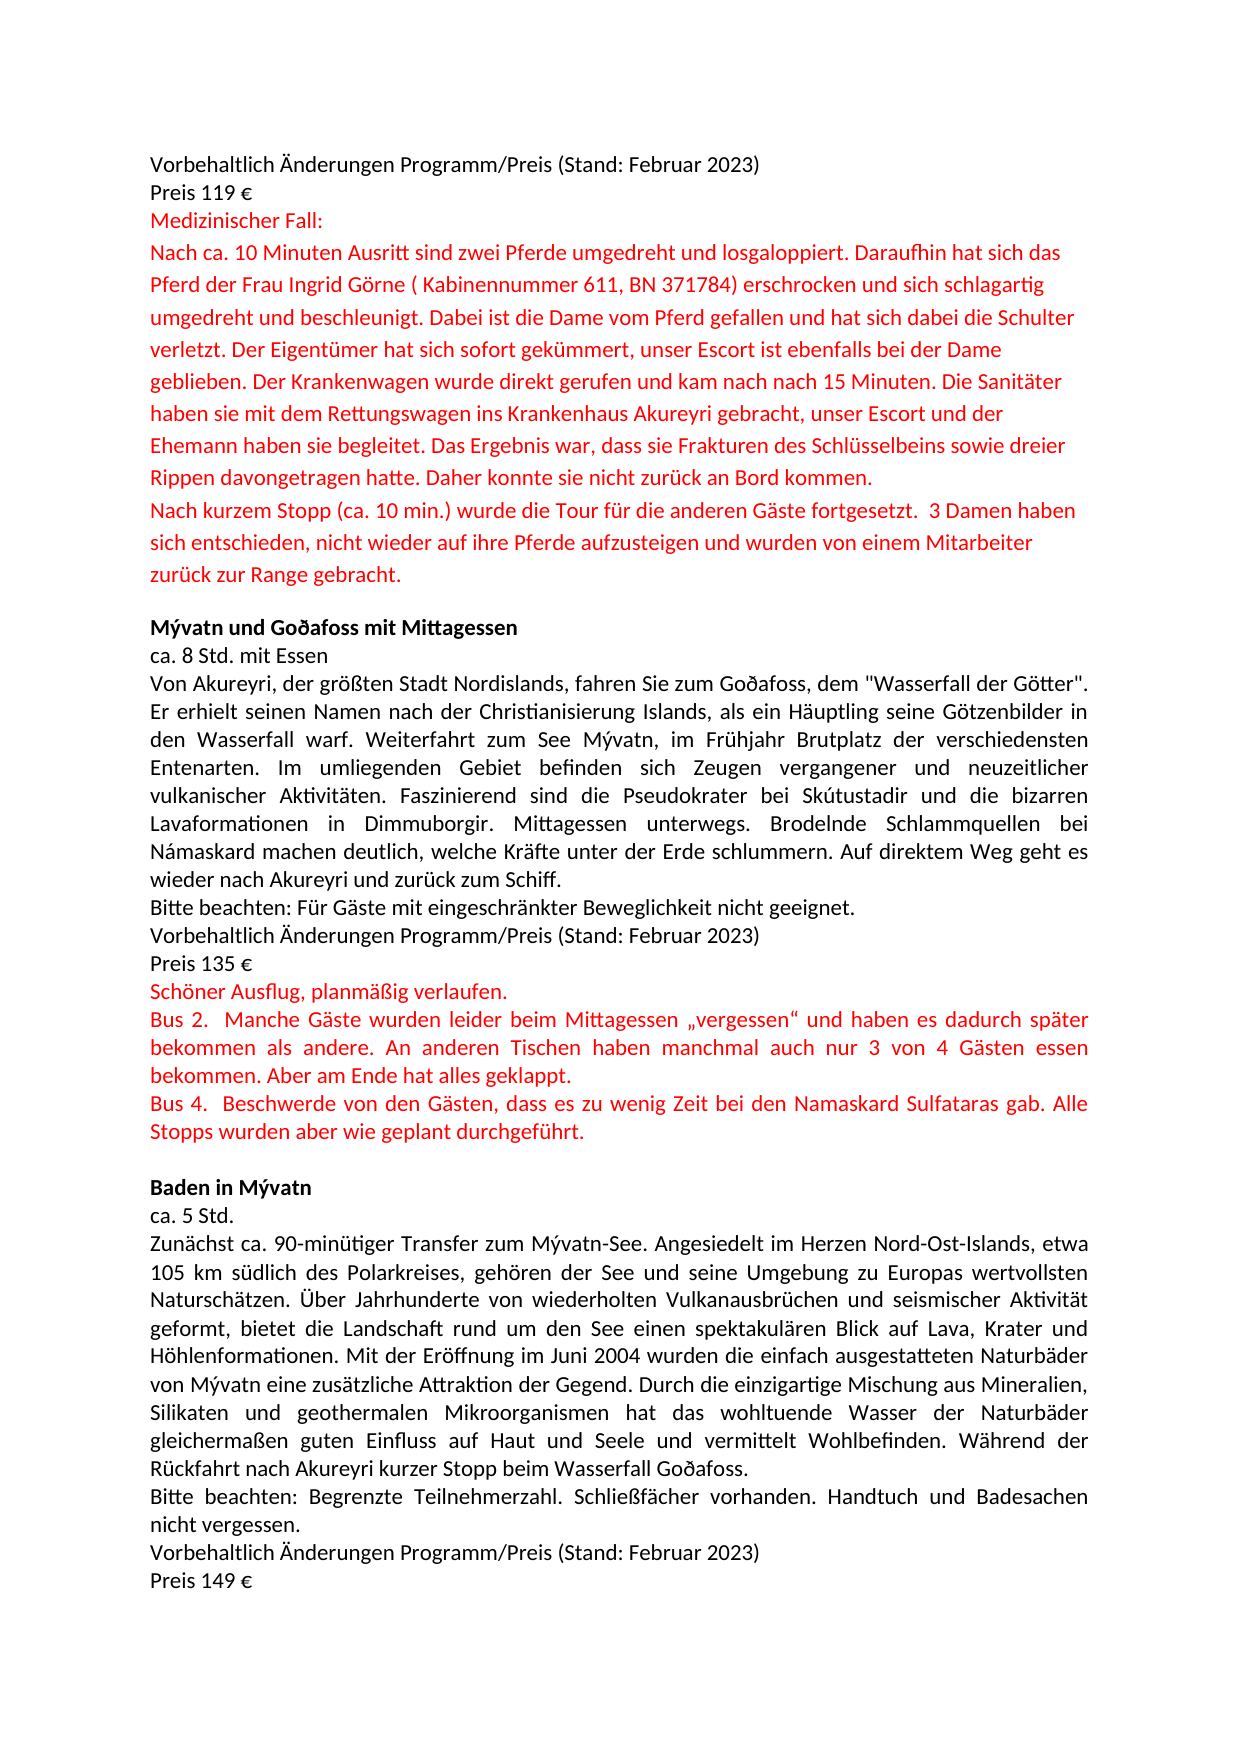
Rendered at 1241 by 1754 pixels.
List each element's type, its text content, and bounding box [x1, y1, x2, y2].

text Baden in Mývatn [150, 1173, 1090, 1202]
text Vorbehaltlich Änderungen Programm/Preis (Stand: Februar 2023) [150, 150, 1090, 178]
text Schöner Ausflug, planmäßig verlaufen. [150, 977, 1090, 1005]
text Mývatn und Goðafoss mit Mittagessen [150, 613, 1090, 641]
text Preis 135 € [150, 949, 1090, 977]
text Medizinischer Fall: Nach ca. 10 Minuten Ausritt sind zwei Pferde umgedreht und losgaloppiert. Daraufhin hat sich das Pferd der Frau Ingrid Görne ( Kabinennummer 611, BN 371784) erschrocken und sich schlagartig umgedreht und beschleunigt. Dabei ist die Dame vom Pferd gefallen und hat sich dabei die Schulter verletzt. Der Eigentümer hat sich sofort gekümmert, unser Escort ist ebenfalls bei der Dame geblieben. Der Krankenwagen wurde direkt gerufen und kam nach nach 15 Minuten. Die Sanitäter haben sie mit dem Rettungswagen ins Krankenhaus Akureyri gebracht, unser Escort und der Ehemann haben sie begleitet. Das Ergebnis war, dass sie Frakturen des Schlüsselbeins sowie dreier Rippen davongetragen hatte. Daher konnte sie nicht zurück an Bord kommen. Nach kurzem Stopp (ca. 10 min.) wurde die Tour für die anderen Gäste fortgesetzt. 3 Damen haben sich entschieden, nicht wieder auf ihre Pferde aufzusteigen und wurden von einem Mitarbeiter zurück zur Range gebracht. [150, 206, 1090, 588]
text Bitte beachten: Für Gäste mit eingeschränkter Beweglichkeit nicht geeignet. [150, 893, 1090, 921]
text Preis 149 € [150, 1566, 1090, 1594]
text ca. 5 Std. [150, 1202, 1090, 1229]
text ca. 8 Std. mit Essen [150, 641, 1090, 669]
text Zunächst ca. 90-minütiger Transfer zum Mývatn-See. Angesiedelt im Herzen Nord-Ost-Islands, etwa 105 km südlich des Polarkreises, gehören der See und seine Umgebung zu Europas wertvollsten Naturschätzen. Über Jahrhunderte von wiederholten Vulkanausbrüchen und seismischer Aktivität geformt, bietet die Landschaft rund um den See einen spektakulären Blick auf Lava, Krater und Höhlenformationen. Mit der Eröffnung im Juni 2004 wurden die einfach ausgestatteten Naturbäder von Mývatn eine zusätzliche Attraktion der Gegend. Durch die einzigartige Mischung aus Mineralien, Silikaten und geothermalen Mikroorganismen hat das wohltuende Wasser der Naturbäder gleichermaßen guten Einfluss auf Haut und Seele und vermittelt Wohlbefinden. Während der Rückfahrt nach Akureyri kurzer Stopp beim Wasserfall Goðafoss. [150, 1229, 1090, 1482]
text Bus 4. Beschwerde von den Gästen, dass es zu wenig Zeit bei den Namaskard Sulfataras gab. Alle Stopps wurden aber wie geplant durchgeführt. [150, 1089, 1090, 1146]
text Preis 119 € [150, 178, 1090, 206]
text Von Akureyri, der größten Stadt Nordislands, fahren Sie zum Goðafoss, dem "Wasserfall der Götter". Er erhielt seinen Namen nach der Christianisierung Islands, als ein Häuptling seine Götzenbilder in den Wasserfall warf. Weiterfahrt zum See Mývatn, im Frühjahr Brutplatz der verschiedensten Entenarten. Im umliegenden Gebiet befinden sich Zeugen vergangener und neuzeitlicher vulkanischer Aktivitäten. Faszinierend sind die Pseudokrater bei Skútustadir und die bizarren Lavaformationen in Dimmuborgir. Mittagessen unterwegs. Brodelnde Schlammquellen bei Námaskard machen deutlich, welche Kräfte unter der Erde schlummern. Auf direktem Weg geht es wieder nach Akureyri und zurück zum Schiff. [150, 669, 1090, 893]
text Bitte beachten: Begrenzte Teilnehmerzahl. Schließfächer vorhanden. Handtuch und Badesachen nicht vergessen. [150, 1482, 1090, 1538]
text Vorbehaltlich Änderungen Programm/Preis (Stand: Februar 2023) [150, 1538, 1090, 1566]
text Vorbehaltlich Änderungen Programm/Preis (Stand: Februar 2023) [150, 921, 1090, 949]
text Bus 2. Manche Gäste wurden leider beim Mittagessen „vergessen“ und haben es dadurch später bekommen als andere. An anderen Tischen haben manchmal auch nur 3 von 4 Gästen essen bekommen. Aber am Ende hat alles geklappt. [150, 1005, 1090, 1089]
